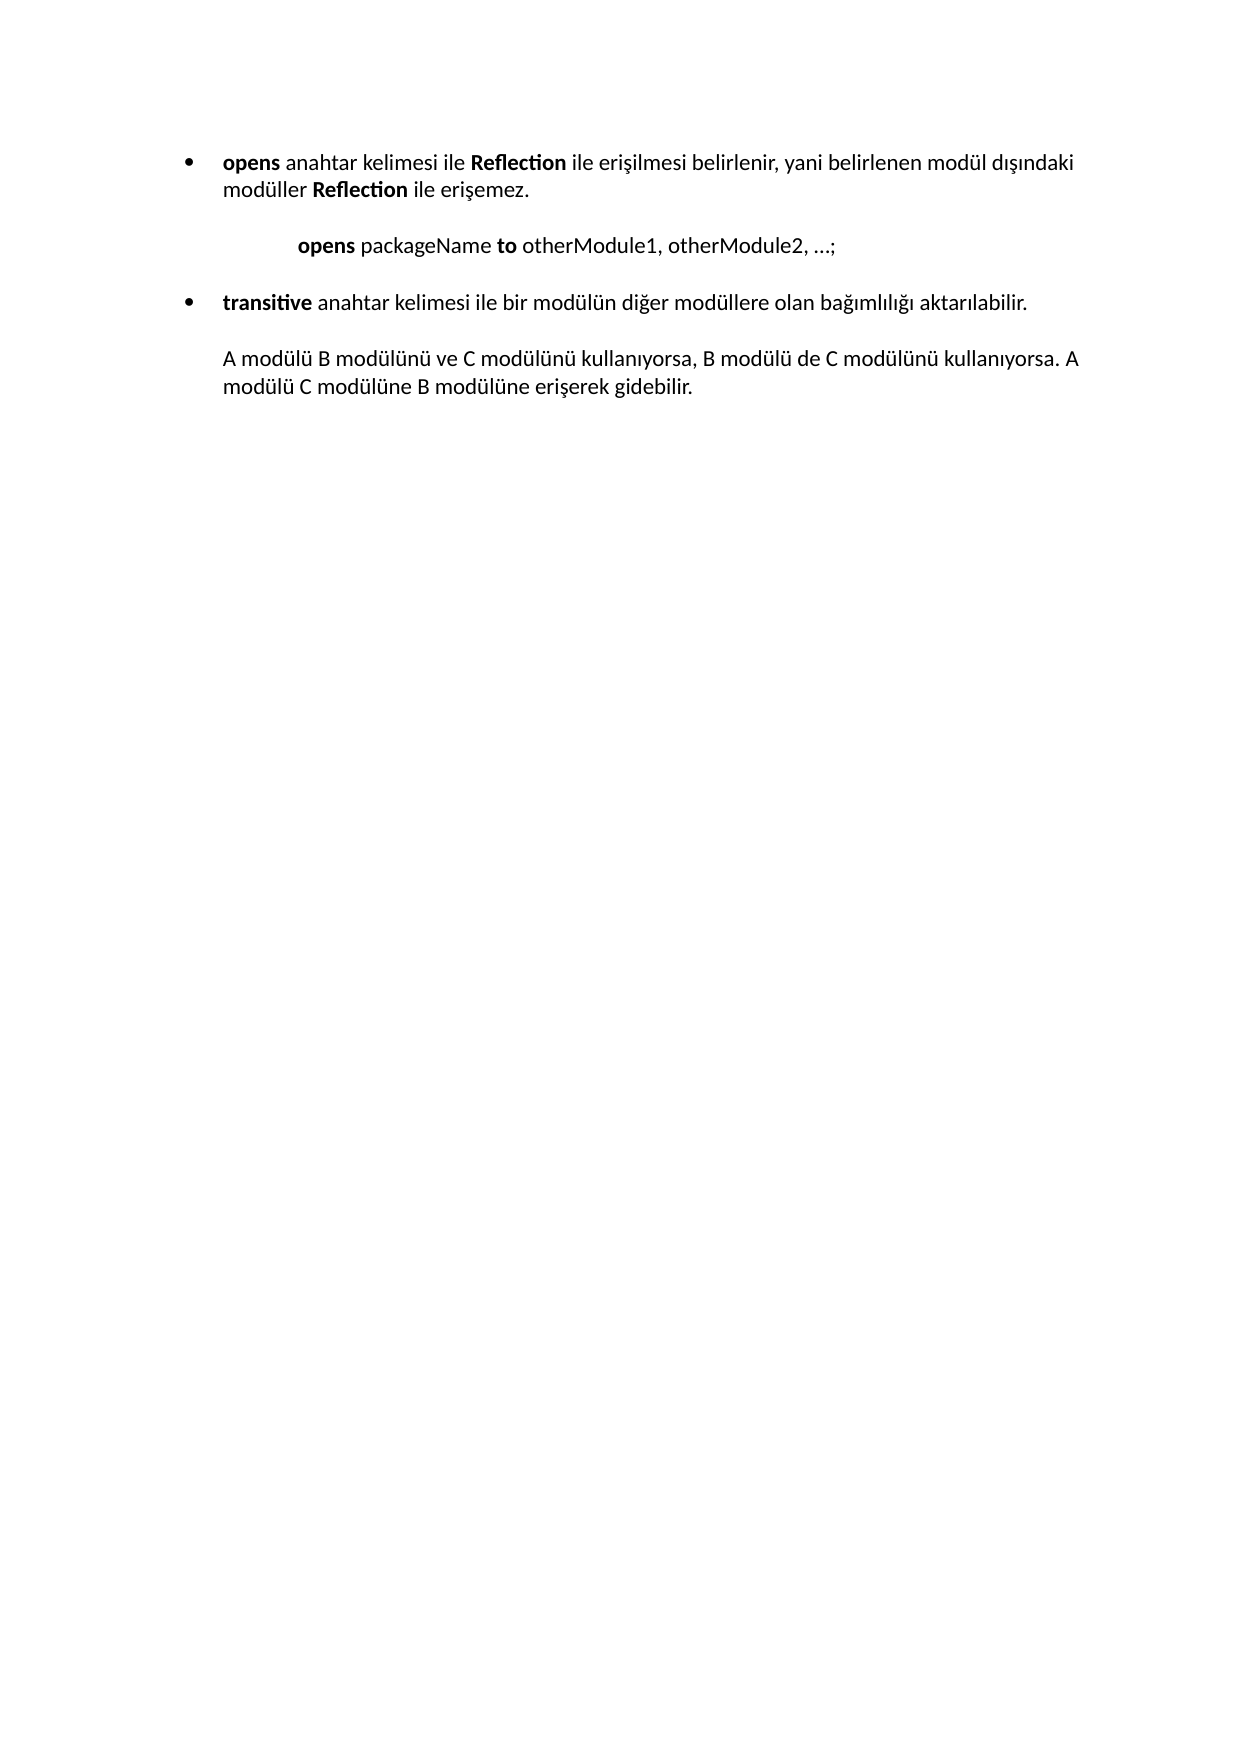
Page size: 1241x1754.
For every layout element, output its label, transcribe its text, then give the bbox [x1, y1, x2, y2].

list transitive anahtar kelimesi ile bir modülün diğer modüllere olan bağımlılığı aktarılabilir. [185, 288, 1093, 344]
list opens anahtar kelimesi ile Reflection ile erişilmesi belirlenir, yani belirlenen modül dışındaki modüller Reflection ile erişemez. [185, 148, 1093, 232]
list opens packageName to otherModule1, otherModule2, …; [298, 232, 1093, 288]
list A modülü B modülünü ve C modülünü kullanıyorsa, B modülü de C modülünü kullanıyorsa. A modülü C modülüne B modülüne erişerek gidebilir. [223, 344, 1093, 400]
